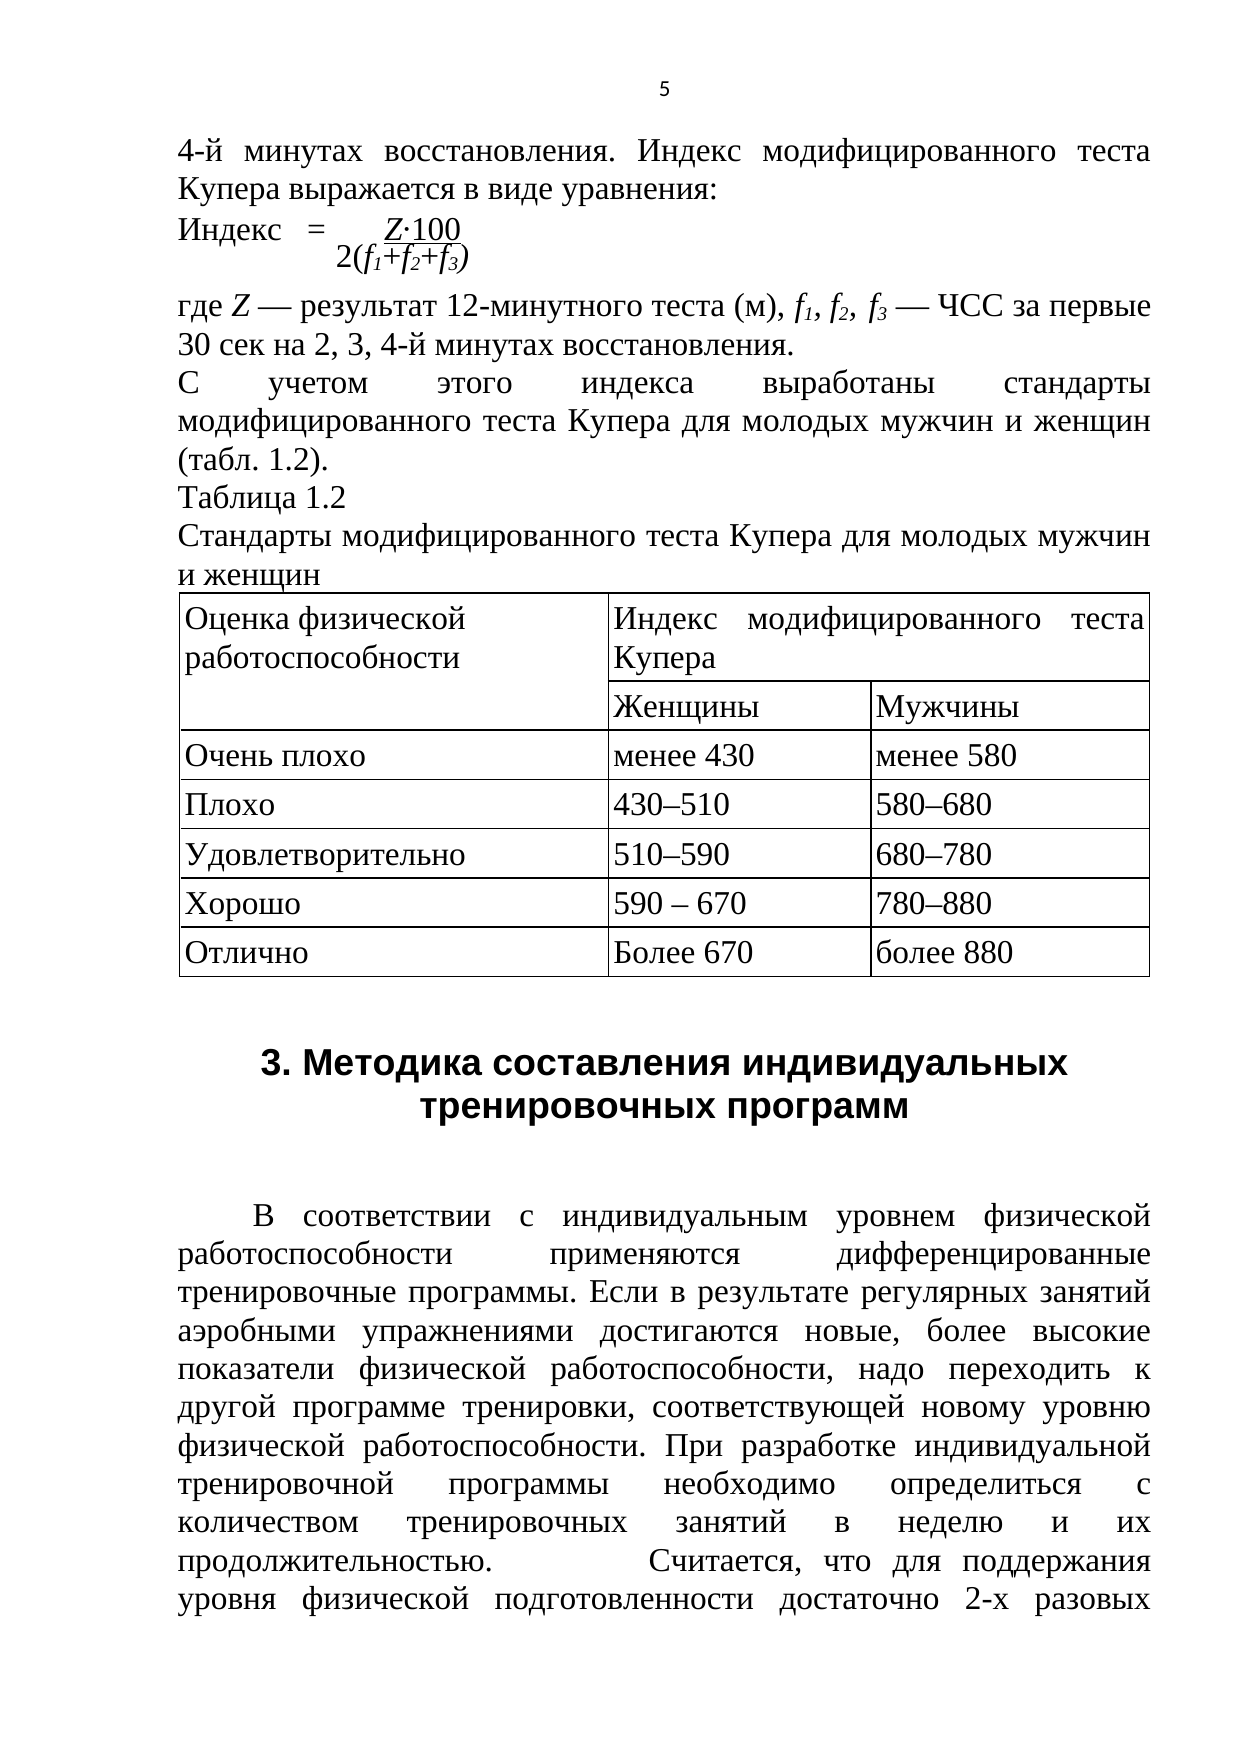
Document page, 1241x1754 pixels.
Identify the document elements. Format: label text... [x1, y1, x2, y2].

text 3. Методика составления индивидуальных тренировочных программ [177, 1041, 1152, 1127]
table_cell Мужчины [872, 682, 1149, 729]
table_cell Более 670 [609, 928, 870, 976]
text 2(f1+f2+f3) [177, 246, 359, 273]
table_cell 510–590 [609, 829, 870, 877]
text Индекс = Z∙100 [177, 219, 1152, 246]
table_cell 780–880 [872, 879, 1149, 926]
text 2(f1+f2+f3) [442, 246, 1152, 273]
table_header Индекс модифицированного теста Купера [609, 594, 1149, 680]
text 2(f1+f2+f3) [404, 246, 445, 273]
table_cell Отлично [180, 927, 608, 976]
table_cell более 880 [872, 928, 1149, 976]
text С учетом этого индекса выработаны стандарты модифицированного теста Купера для молодых мужчин и женщин (табл. 1.2). [177, 362, 1152, 477]
text 2(f1+f2+f3) [366, 246, 407, 273]
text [177, 130, 1152, 206]
text Стандарты модифицированного теста Купера для молодых мужчин и женщин [177, 516, 1152, 592]
table_cell Женщины [609, 682, 870, 729]
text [177, 1195, 1152, 1617]
text где Z — результат 12-минутного теста (м), f1, f2, f3 — ЧСС за первые 30 сек на 2, 3, 4-й минутах восстановления. [177, 286, 1152, 362]
table_cell менее 430 [609, 731, 870, 778]
table_cell менее 580 [872, 731, 1149, 778]
table_cell 430–510 [609, 780, 870, 828]
table_header Оценка физической работоспособности [180, 594, 608, 729]
table_cell 590 – 670 [609, 879, 870, 926]
table_cell Хорошо [180, 878, 608, 926]
table_cell 580–680 [872, 780, 1149, 828]
table_cell Очень плохо [180, 730, 608, 778]
text Таблица 1.2 [177, 477, 1152, 516]
table_cell Удовлетворительно [180, 829, 608, 877]
table_cell 680–780 [872, 829, 1149, 877]
table_cell Плохо [180, 780, 608, 828]
